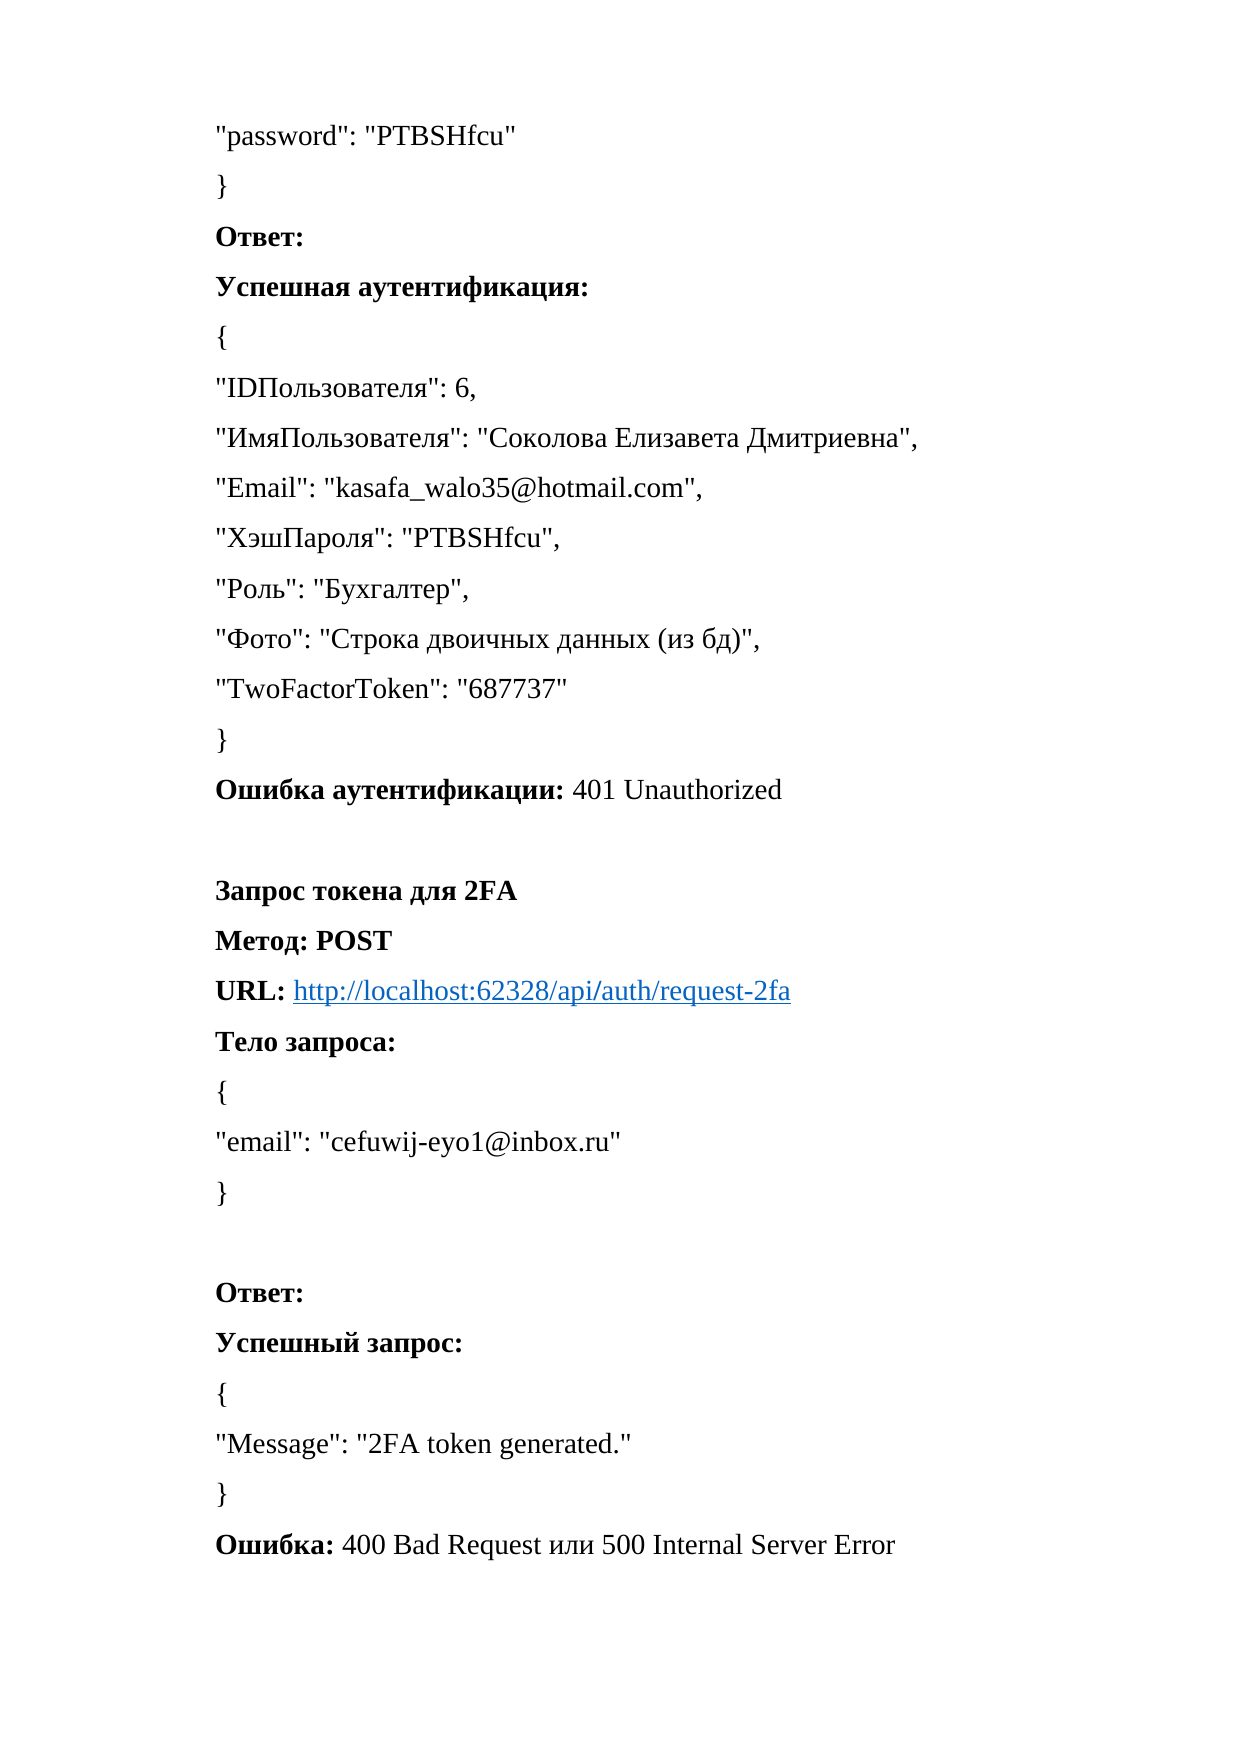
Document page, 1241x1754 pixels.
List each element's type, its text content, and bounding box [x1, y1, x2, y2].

text "Email": "kasafa_walo35@hotmail.com", [215, 470, 1152, 504]
text "email": "cefuwij-eyo1@inbox.ru" [215, 1124, 1152, 1158]
text Ответ: [215, 219, 1152, 252]
text Успешная аутентификация: [215, 269, 1152, 303]
text Успешный запрос: [215, 1326, 1152, 1359]
text } [215, 1477, 1152, 1510]
text "ИмяПользователя": "Соколова Елизавета Дмитриевна", [215, 420, 1152, 453]
text Запрос токена для 2FA [215, 873, 1152, 906]
text "IDПользователя": 6, [215, 370, 1152, 403]
text } [215, 1175, 1152, 1208]
text URL: http://localhost:62328/api/auth/request-2fa [215, 973, 1152, 1007]
text "ХэшПароля": "PTBSHfcu", [215, 521, 1152, 554]
text { [215, 1376, 1152, 1409]
text } [215, 722, 1152, 755]
text { [215, 1074, 1152, 1108]
text "TwoFactorToken": "687737" [215, 672, 1152, 705]
text { [215, 319, 1152, 353]
text Ошибка: 400 Bad Request или 500 Internal Server Error [215, 1527, 1152, 1560]
text "Фото": "Строка двоичных данных (из бд)", [215, 621, 1152, 655]
text "password": "PTBSHfcu" [215, 118, 1152, 152]
text } [215, 168, 1152, 202]
text Метод: POST [215, 923, 1152, 957]
text "Роль": "Бухгалтер", [215, 571, 1152, 604]
text Ошибка аутентификации: 401 Unauthorized [215, 772, 1152, 806]
text Тело запроса: [215, 1024, 1152, 1057]
text "Message": "2FA token generated." [215, 1426, 1152, 1460]
text Ответ: [215, 1275, 1152, 1309]
